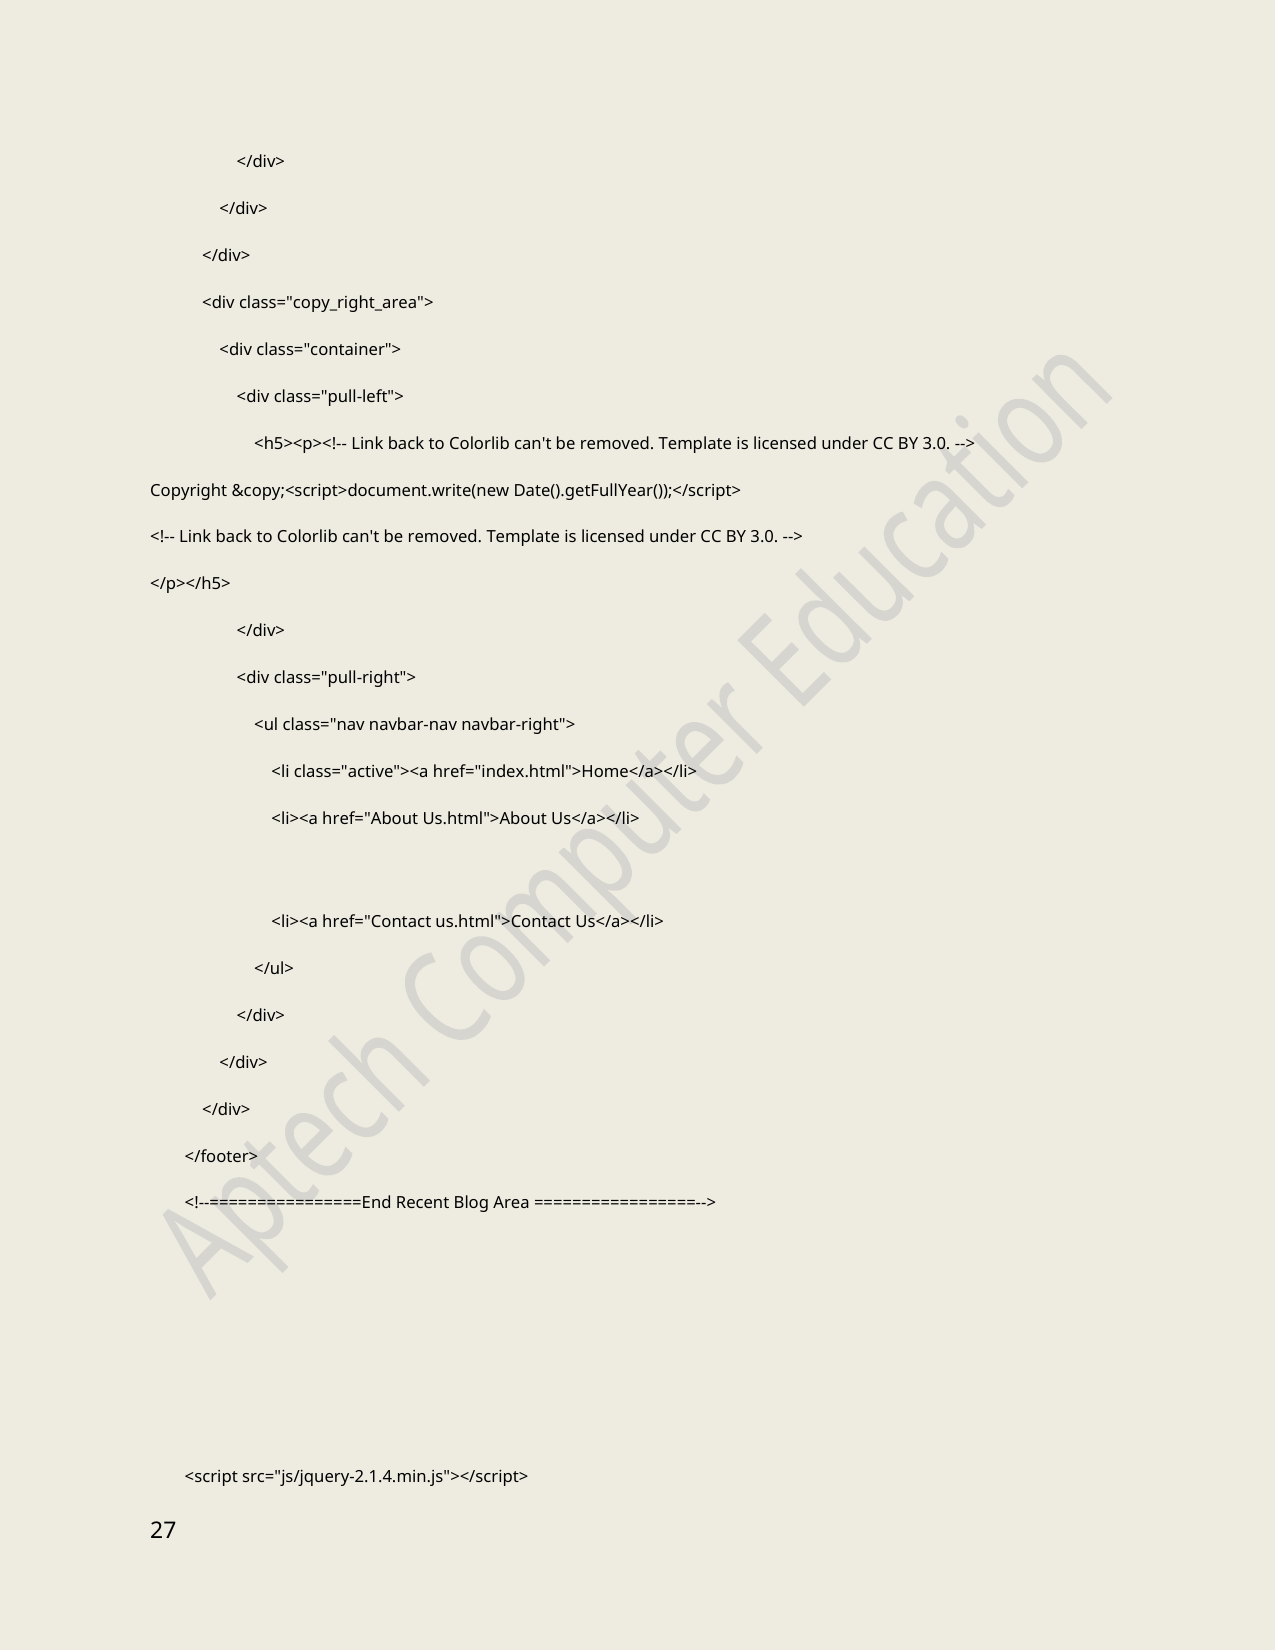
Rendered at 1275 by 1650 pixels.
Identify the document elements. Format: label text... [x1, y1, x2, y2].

text <!-- Link back to Colorlib can't be removed. Template is licensed under CC BY 3.0. --> [150, 525, 1125, 548]
text </p></h5> [150, 572, 1125, 594]
text <li><a href="Contact us.html">Contact Us</a></li> [150, 910, 1125, 933]
text </div> [150, 619, 1125, 641]
text </div> [150, 150, 1125, 173]
text <!--================End Recent Blog Area =================--> [150, 1191, 1125, 1214]
text </footer> [150, 1144, 1125, 1167]
text <h5><p><!-- Link back to Colorlib can't be removed. Template is licensed under CC BY 3.0. --> [150, 431, 1125, 454]
text </div> [150, 244, 1125, 266]
text </div> [150, 1051, 1125, 1073]
text <div class="copy_right_area"> [150, 291, 1125, 313]
text </div> [150, 1097, 1125, 1120]
text <div class="pull-right"> [150, 666, 1125, 688]
text </ul> [150, 957, 1125, 979]
text <div class="pull-left"> [150, 384, 1125, 407]
text <li class="active"><a href="index.html">Home</a></li> [150, 759, 1125, 782]
text Copyright &copy;<script>document.write(new Date().getFullYear());</script> [150, 478, 1125, 501]
text <ul class="nav navbar-nav navbar-right"> [150, 712, 1125, 735]
text </div> [150, 1004, 1125, 1026]
text <div class="container"> [150, 337, 1125, 360]
text </div> [150, 197, 1125, 219]
text <li><a href="About Us.html">About Us</a></li> [150, 806, 1125, 829]
text <script src="js/jquery-2.1.4.min.js"></script> [150, 1465, 1125, 1488]
